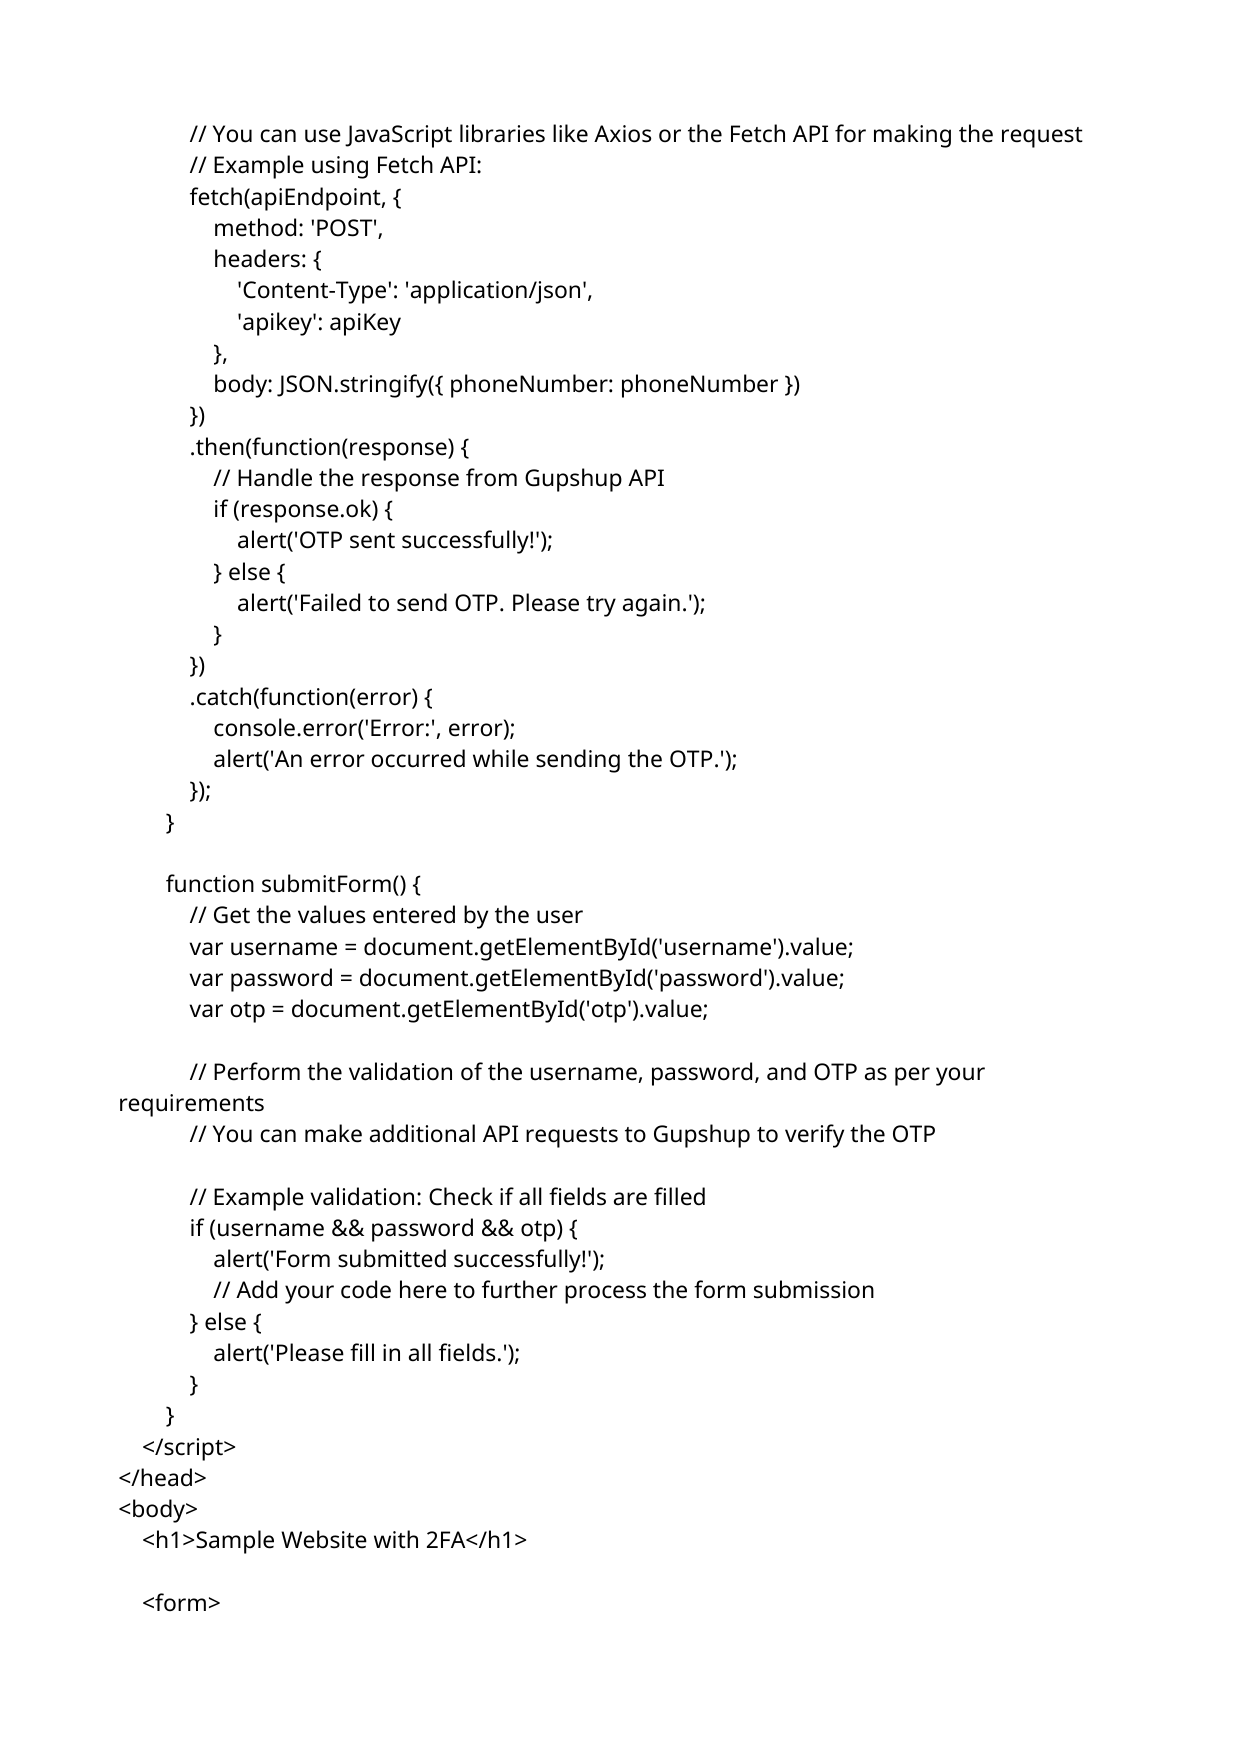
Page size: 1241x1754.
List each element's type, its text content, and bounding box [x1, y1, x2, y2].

text </head> [118, 1462, 1122, 1493]
text }, [118, 337, 1122, 368]
text <form> [118, 1587, 1122, 1618]
text <body> [118, 1493, 1122, 1524]
text fetch(apiEndpoint, { [118, 181, 1122, 212]
text var otp = document.getElementById('otp').value; [118, 993, 1122, 1024]
text </script> [118, 1431, 1122, 1462]
text } else { [118, 1306, 1122, 1337]
text .then(function(response) { [118, 431, 1122, 462]
text alert('OTP sent successfully!'); [118, 524, 1122, 556]
text // Get the values entered by the user [118, 899, 1122, 931]
text // Perform the validation of the username, password, and OTP as per your requirements [118, 1056, 1122, 1118]
text } [118, 806, 1122, 837]
text method: 'POST', [118, 212, 1122, 243]
text } [118, 1399, 1122, 1431]
text }) [118, 399, 1122, 431]
text 'Content-Type': 'application/json', [118, 274, 1122, 306]
text if (response.ok) { [118, 493, 1122, 524]
text <h1>Sample Website with 2FA</h1> [118, 1524, 1122, 1556]
text // Example validation: Check if all fields are filled [118, 1181, 1122, 1212]
text }) [118, 649, 1122, 681]
text // Example using Fetch API: [118, 149, 1122, 181]
text }); [118, 774, 1122, 806]
text alert('Please fill in all fields.'); [118, 1337, 1122, 1368]
text alert('Form submitted successfully!'); [118, 1243, 1122, 1274]
text // Add your code here to further process the form submission [118, 1274, 1122, 1306]
text } [118, 1368, 1122, 1399]
text .catch(function(error) { [118, 681, 1122, 712]
text // Handle the response from Gupshup API [118, 462, 1122, 493]
text // You can use JavaScript libraries like Axios or the Fetch API for making the request [118, 118, 1122, 149]
text } [118, 618, 1122, 649]
text var username = document.getElementById('username').value; [118, 931, 1122, 962]
text } else { [118, 556, 1122, 587]
text // You can make additional API requests to Gupshup to verify the OTP [118, 1118, 1122, 1149]
text var password = document.getElementById('password').value; [118, 962, 1122, 993]
text console.error('Error:', error); [118, 712, 1122, 743]
text if (username && password && otp) { [118, 1212, 1122, 1243]
text function submitForm() { [118, 868, 1122, 899]
text 'apikey': apiKey [118, 306, 1122, 337]
text alert('An error occurred while sending the OTP.'); [118, 743, 1122, 774]
text alert('Failed to send OTP. Please try again.'); [118, 587, 1122, 618]
text body: JSON.stringify({ phoneNumber: phoneNumber }) [118, 368, 1122, 399]
text headers: { [118, 243, 1122, 274]
